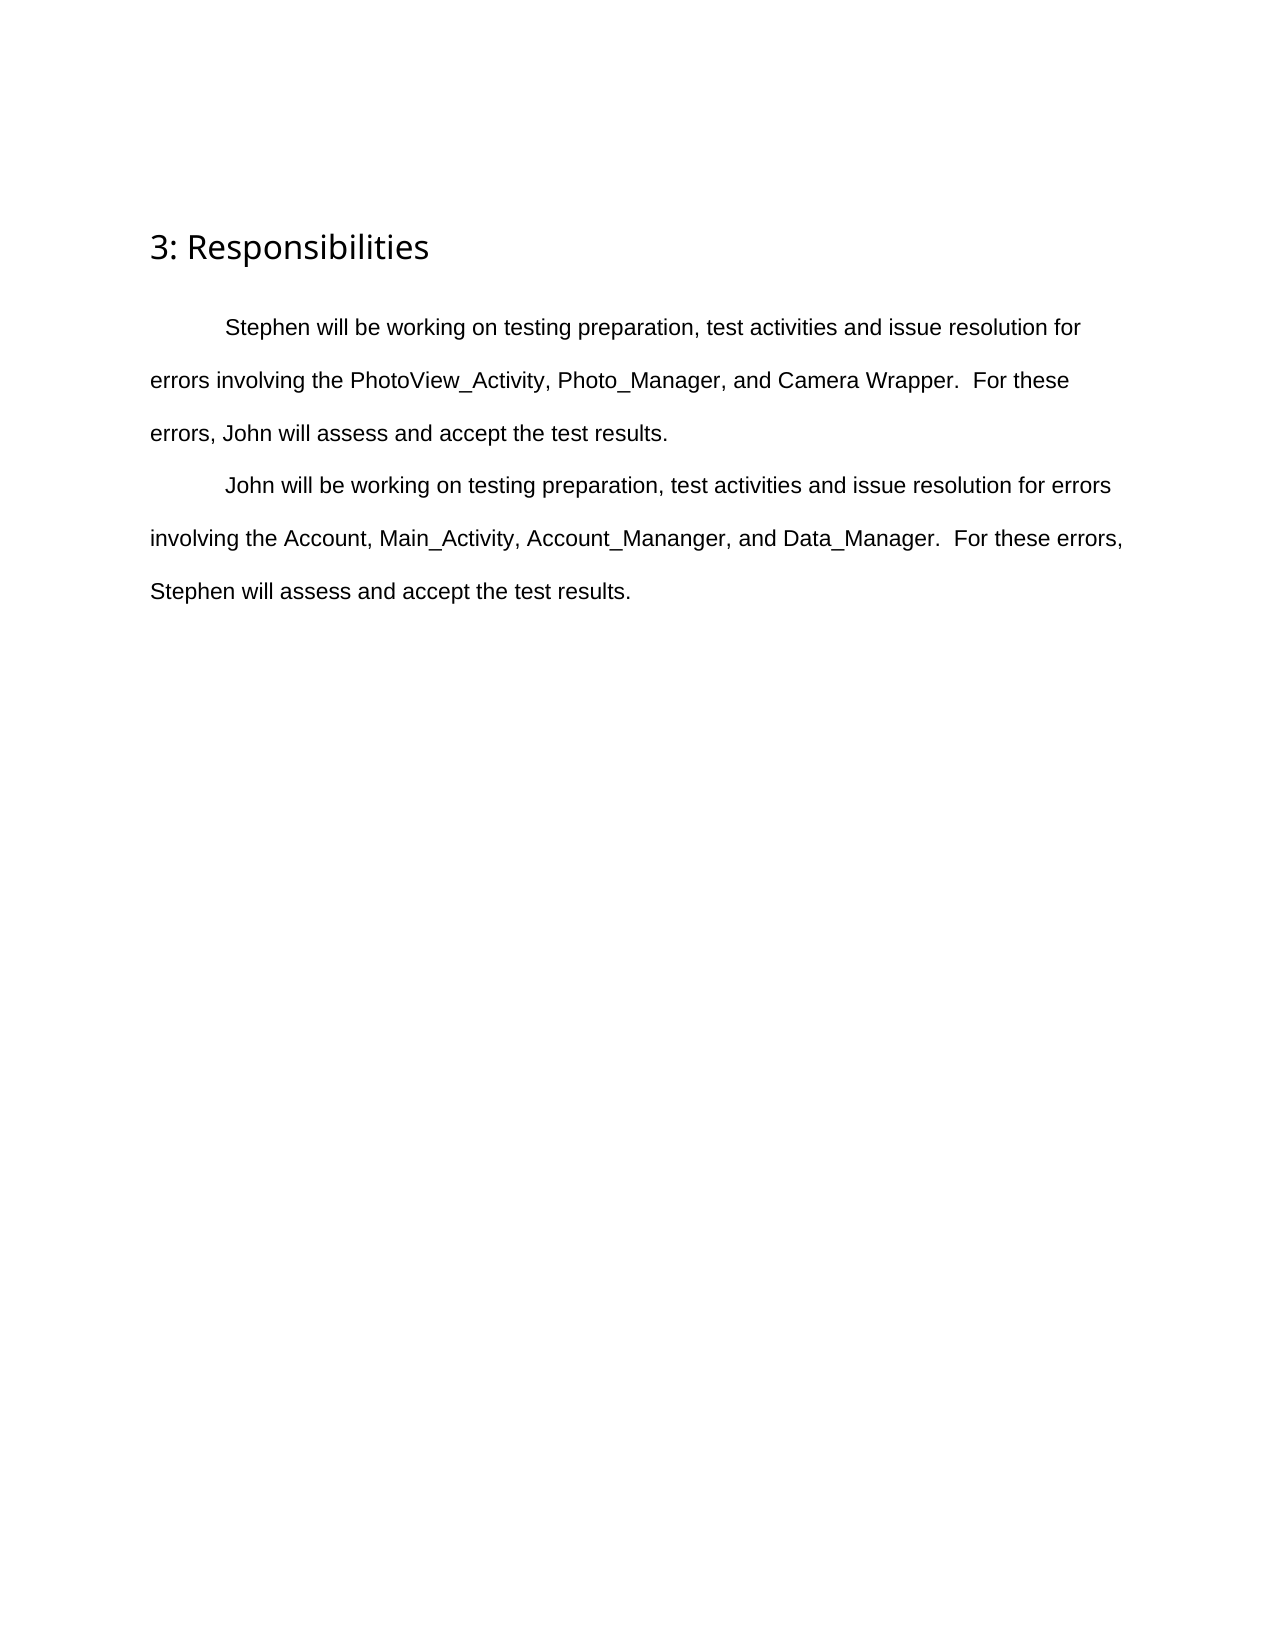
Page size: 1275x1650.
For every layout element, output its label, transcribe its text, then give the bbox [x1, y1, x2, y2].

text Stephen will be working on testing preparation, test activities and issue resolution for errors involving the PhotoView_Activity, Photo_Manager, and Camera Wrapper. For these errors, John will assess and accept the test results. [150, 314, 1125, 446]
text John will be working on testing preparation, test activities and issue resolution for errors involving the Account, Main_Activity, Account_Mananger, and Data_Manager. For these errors, Stephen will assess and accept the test results. [150, 472, 1125, 604]
subtitle 3: Responsibilities [150, 223, 1125, 269]
